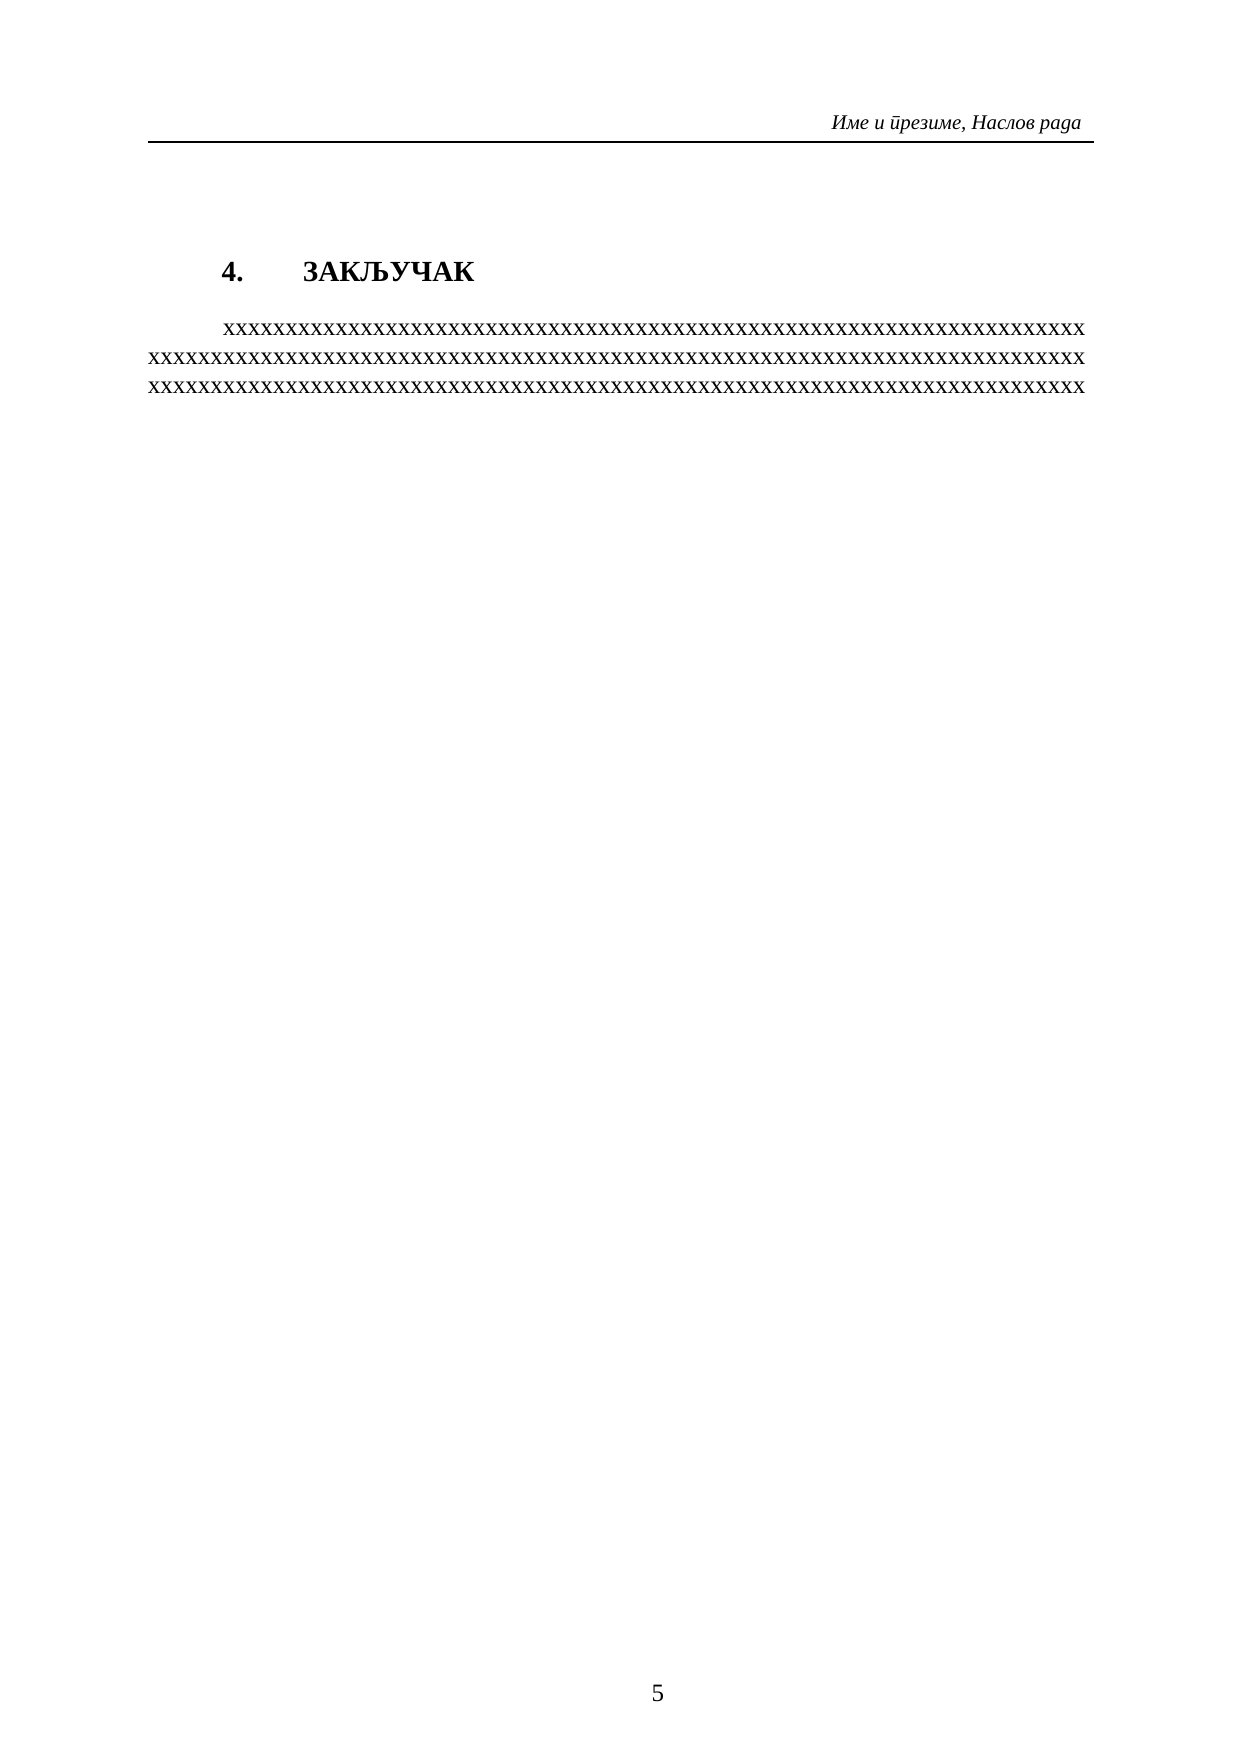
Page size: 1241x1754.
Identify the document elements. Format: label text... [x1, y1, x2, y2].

text xxxxxxxxxxxxxxxxxxxxxxxxxxxxxxxxxxxxxxxxxxxxxxxxxxxxxxxxxxxxxxxxxxxxxxxxxxxxxxxxxxxxxxxxxxxxxxxxxxxxxxxxxxxxxxxxxxxxxxxxxxxxxxxxxxxxxxxxxxxxxxxxxxxxxxxxxxxxxxxxxxxxxxxxxxxxxxxxxxxxxxxxxxxxxxxxxxxxxxxxxxxxxxxxxxxxxxxxxxx [148, 312, 1093, 399]
subtitle ЗАКЉУЧАК [185, 254, 1093, 287]
